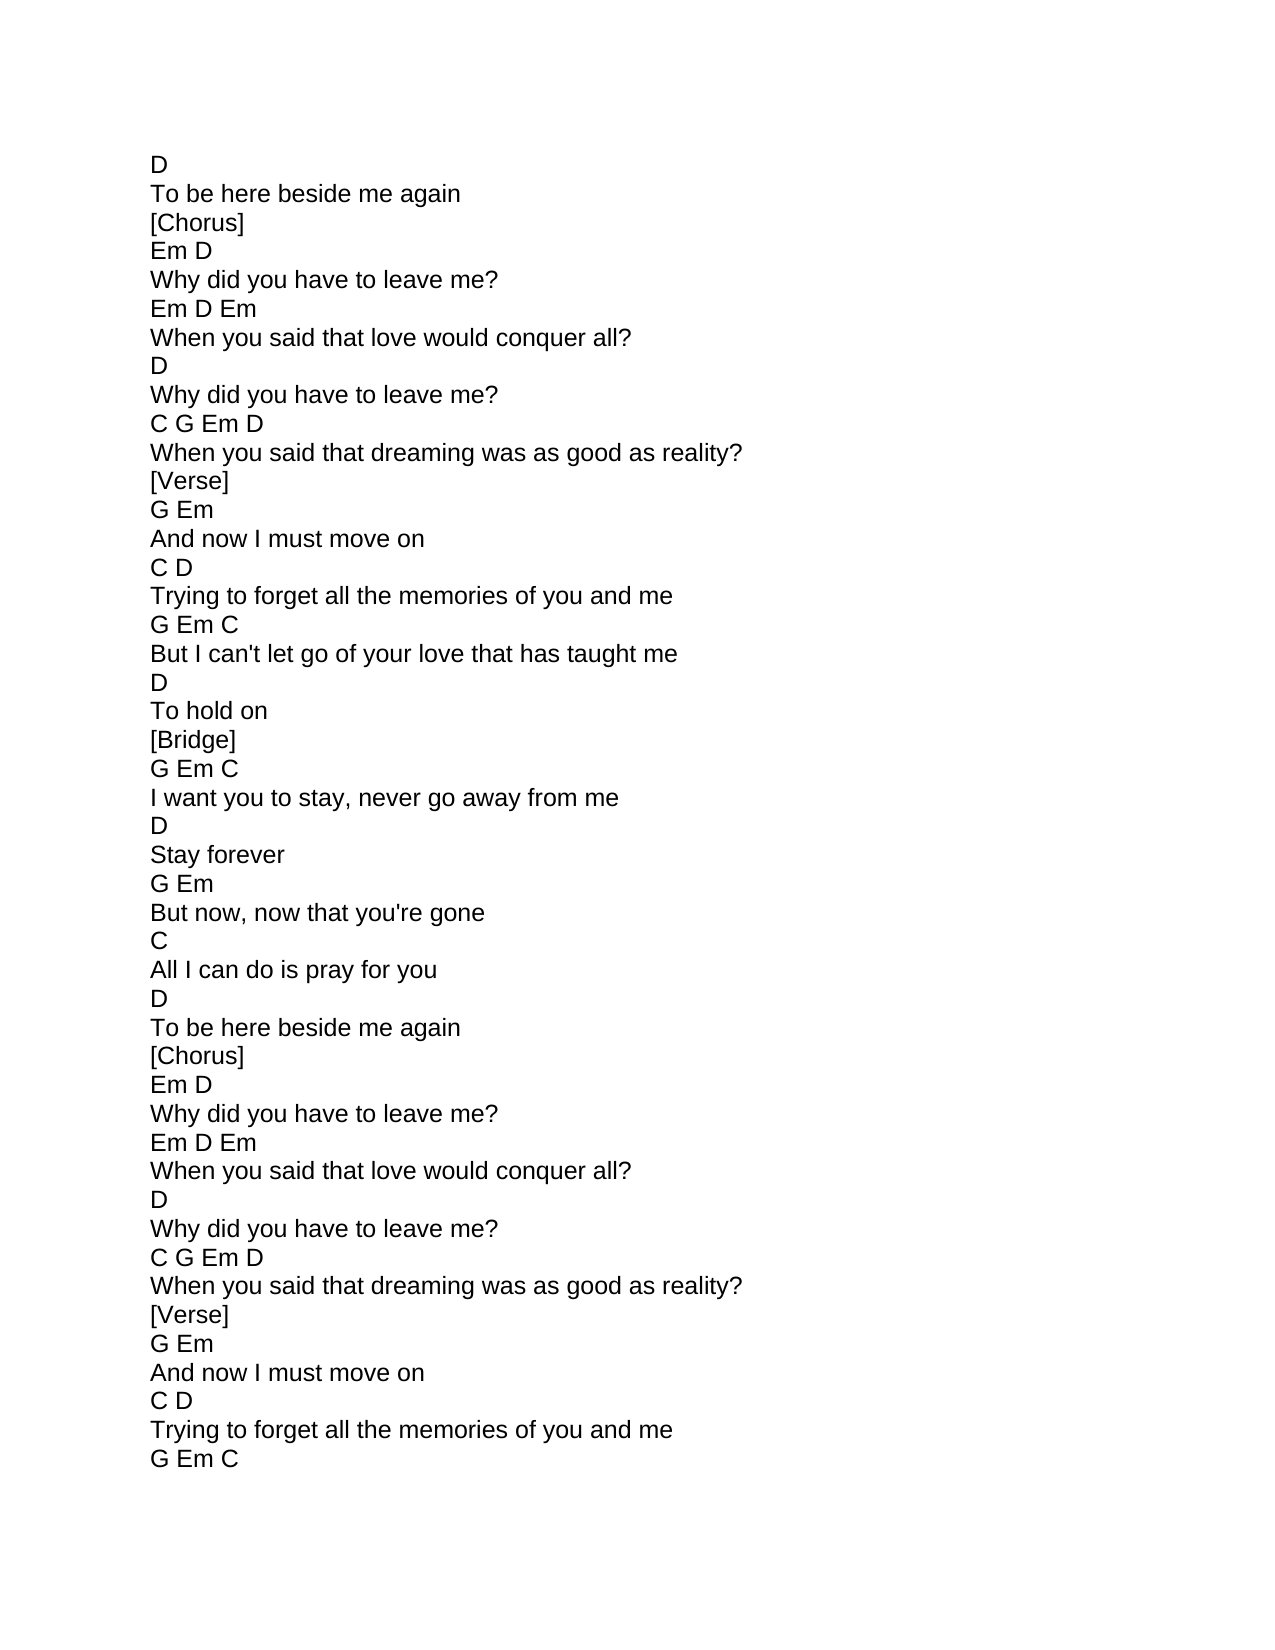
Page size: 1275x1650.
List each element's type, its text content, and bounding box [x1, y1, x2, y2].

text [Verse] [150, 1300, 1125, 1329]
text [150, 150, 1125, 207]
text Em D Why did you have to leave me? Em D Em When you said that love would conquer all? D Why did you have to leave me? C G Em D When you said that dreaming was as good as reality? [150, 1070, 1125, 1300]
text [Chorus] [150, 207, 1125, 236]
text Em D Why did you have to leave me? Em D Em When you said that love would conquer all? D Why did you have to leave me? C G Em D When you said that dreaming was as good as reality? [150, 236, 1125, 466]
text [Chorus] [150, 1041, 1125, 1070]
text [Bridge] [150, 725, 1125, 754]
text [Verse] [150, 466, 1125, 495]
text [150, 1329, 1125, 1472]
